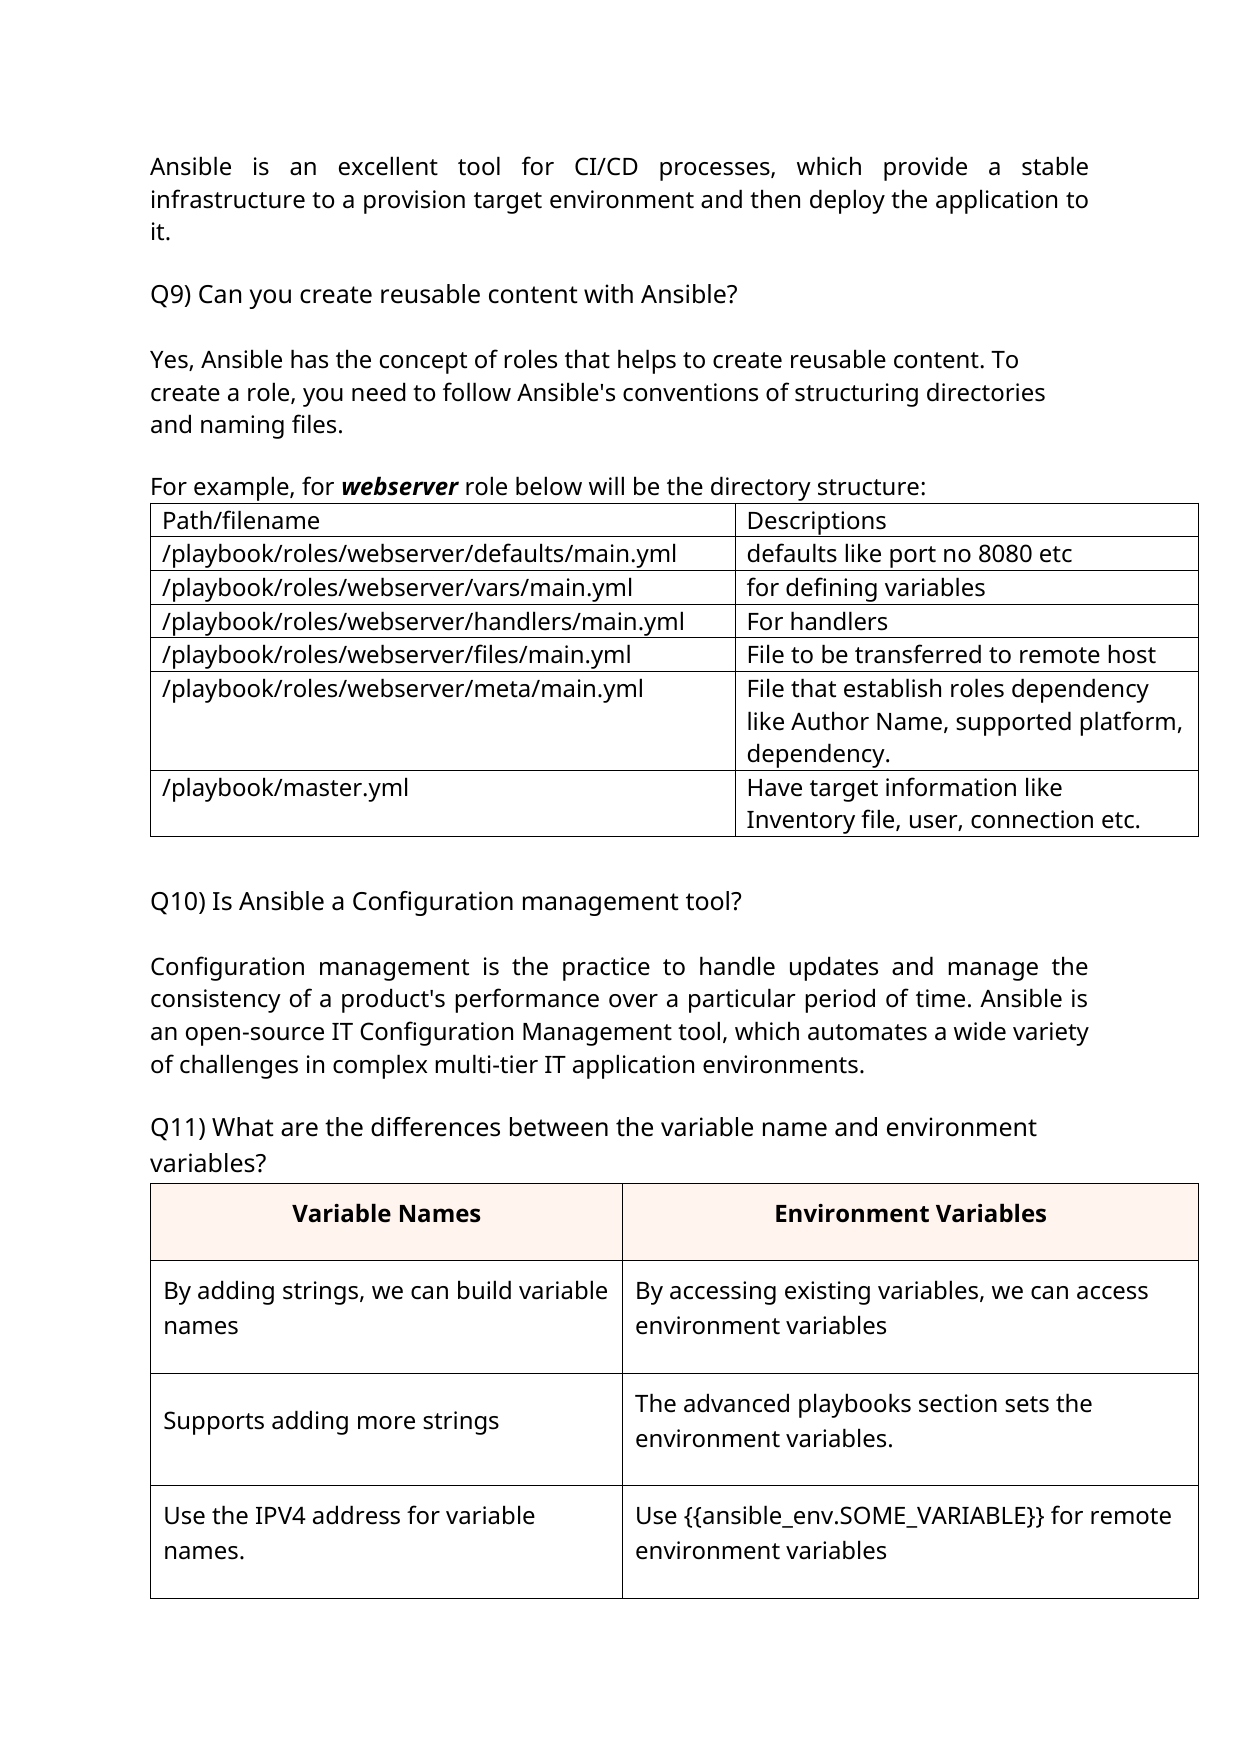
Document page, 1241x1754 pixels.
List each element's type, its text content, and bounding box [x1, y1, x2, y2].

table_cell File to be transferred to remote host [736, 638, 1198, 671]
table_cell for defining variables [736, 571, 1198, 603]
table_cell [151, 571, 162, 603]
table_cell Supports adding more strings [151, 1374, 622, 1485]
table_cell File that establish roles dependency like Author Name, supported platform, dependency. [736, 672, 1198, 769]
table_cell For handlers [736, 605, 1198, 637]
table_cell /playbook/roles/webserver/handlers/main.yml [151, 605, 735, 637]
table_cell Use the IPV4 address for variable names. [151, 1486, 622, 1598]
table_cell /playbook/roles/webserver/meta/main.yml [151, 672, 735, 769]
text Ansible is an excellent tool for CI/CD processes, which provide a stable infrastructure to a provision target environment and then deploy the application to it. [150, 150, 1090, 248]
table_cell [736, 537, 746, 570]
text Configuration management is the practice to handle updates and manage the consistency of a product's performance over a particular period of time. Ansible is an open-source IT Configuration Management tool, which automates a wide variety of challenges in complex multi-tier IT application environments. [150, 950, 1090, 1080]
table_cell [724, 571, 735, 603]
table_header Variable Names [151, 1184, 622, 1260]
text For example, for webserver role below will be the directory structure: [150, 470, 1090, 502]
table_cell By accessing existing variables, we can access environment variables [623, 1261, 1198, 1373]
table_header Path/filename [151, 504, 735, 536]
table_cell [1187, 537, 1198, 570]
table_cell Use {{ansible_env.SOME_VARIABLE}} for remote environment variables [623, 1486, 1198, 1598]
table_cell By adding strings, we can build variable names [151, 1261, 622, 1373]
subtitle Q10) Is Ansible a Configuration management tool? [150, 884, 1090, 918]
table_cell Have target information like Inventory file, user, connection etc. [736, 771, 1198, 836]
table_cell /playbook/roles/webserver/files/main.yml [151, 638, 735, 671]
table_cell The advanced playbooks section sets the environment variables. [623, 1374, 1198, 1485]
subtitle Q9) Can you create reusable content with Ansible? [150, 277, 1090, 311]
subtitle Q11) What are the differences between the variable name and environment variables? [150, 1109, 1090, 1180]
table_cell /playbook/roles/webserver/defaults/main.yml [151, 537, 735, 570]
table_header Environment Variables [623, 1184, 1198, 1260]
table_header Descriptions [736, 504, 1198, 536]
table_cell /playbook/master.yml [151, 771, 735, 836]
text Yes, Ansible has the concept of roles that helps to create reusable content. To create a role, you need to follow Ansible's conventions of structuring directories and naming files. [150, 343, 1090, 441]
